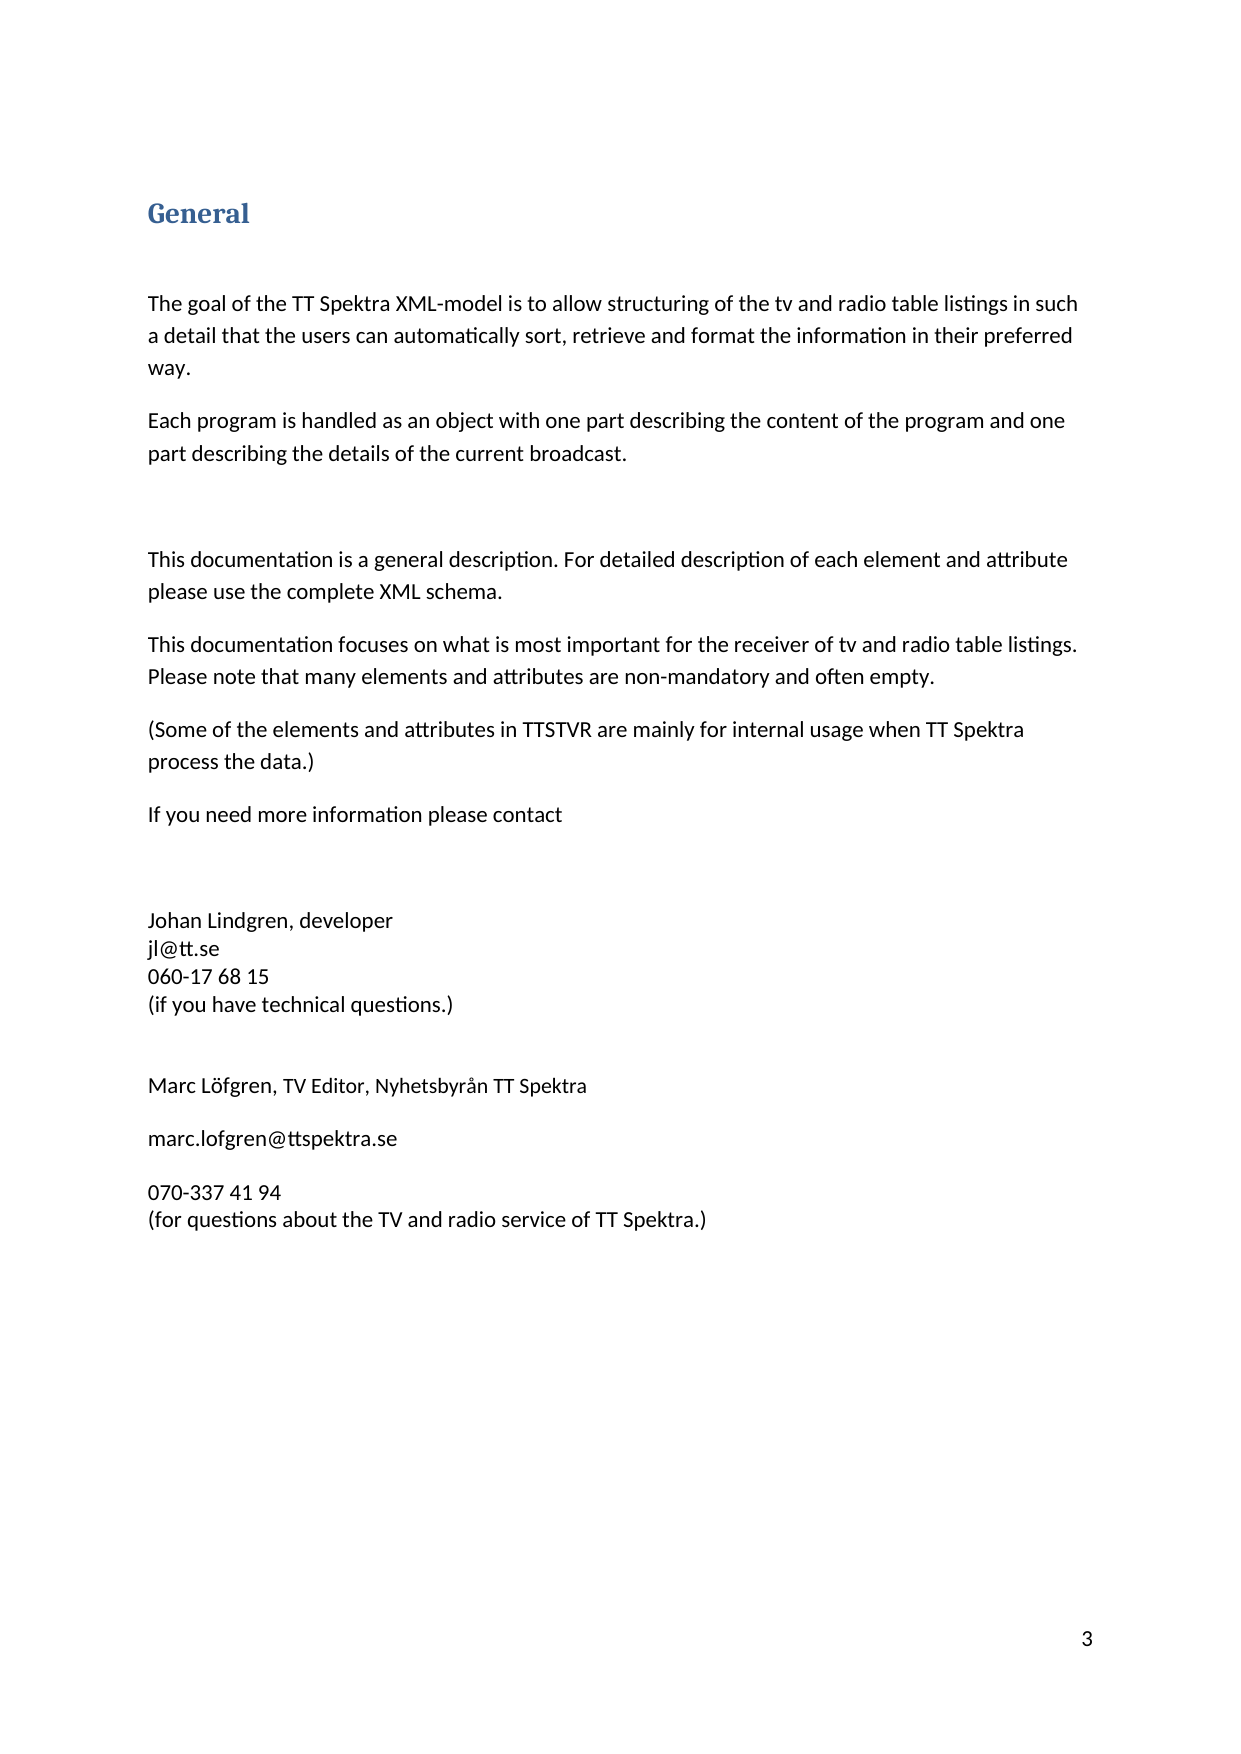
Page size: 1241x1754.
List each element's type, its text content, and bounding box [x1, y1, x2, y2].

text 060-17 68 15 [148, 962, 1093, 991]
text If you need more information please contact [148, 800, 1093, 828]
text Marc Löfgren, TV Editor, Nyhetsbyrån TT Spektra [148, 1072, 1093, 1099]
text (for questions about the TV and radio service of TT Spektra.) [148, 1206, 1093, 1234]
text jl@tt.se [148, 934, 1093, 962]
text (Some of the elements and attributes in TTSTVR are mainly for internal usage when TT Spektra process the data.) [148, 715, 1093, 775]
text Johan Lindgren, developer [148, 906, 1093, 934]
text This documentation focuses on what is most important for the receiver of tv and radio table listings. Please note that many elements and attributes are non-mandatory and often empty. [148, 630, 1093, 690]
text Each program is handled as an object with one part describing the content of the program and one part describing the details of the current broadcast. [148, 407, 1093, 467]
text This documentation is a general description. For detailed description of each element and attribute please use the complete XML schema. [148, 545, 1093, 605]
text 070-337 41 94 [148, 1178, 1093, 1206]
text marc.lofgren@ttspektra.se [148, 1124, 1093, 1153]
subtitle General [148, 198, 1093, 231]
text The goal of the TT Spektra XML-model is to allow structuring of the tv and radio table listings in such a detail that the users can automatically sort, retrieve and format the information in their preferred way. [148, 289, 1093, 382]
text (if you have technical questions.) [148, 991, 1093, 1018]
